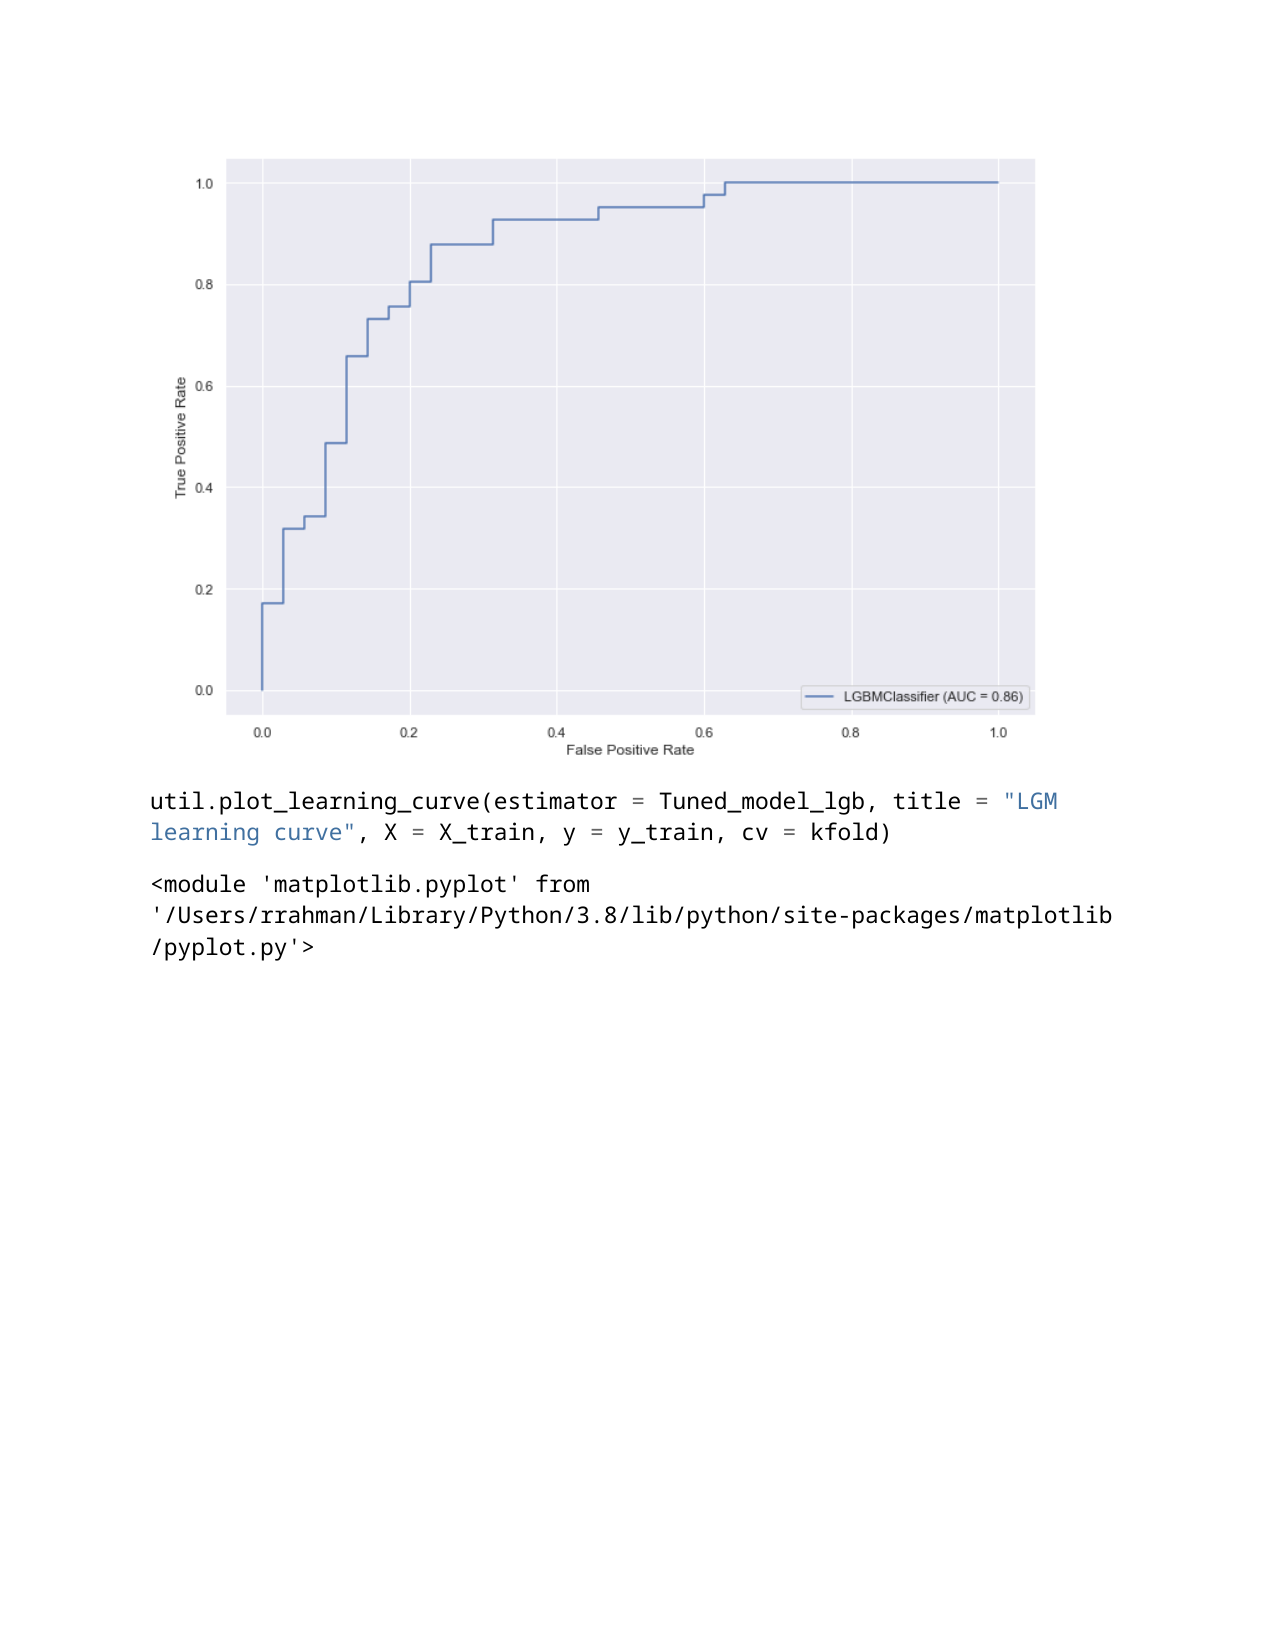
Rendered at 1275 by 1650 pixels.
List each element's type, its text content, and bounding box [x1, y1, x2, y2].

text <module 'matplotlib.pyplot' from '/Users/rrahman/Library/Python/3.8/lib/python/site-packages/matplotlib/pyplot.py'> [150, 868, 1125, 962]
text util.plot_learning_curve(estimator = Tuned_model_lgb, title = "LGM learning curve", X = X_train, y = y_train, cv = kfold) [150, 785, 1125, 847]
picture [168, 150, 1044, 766]
